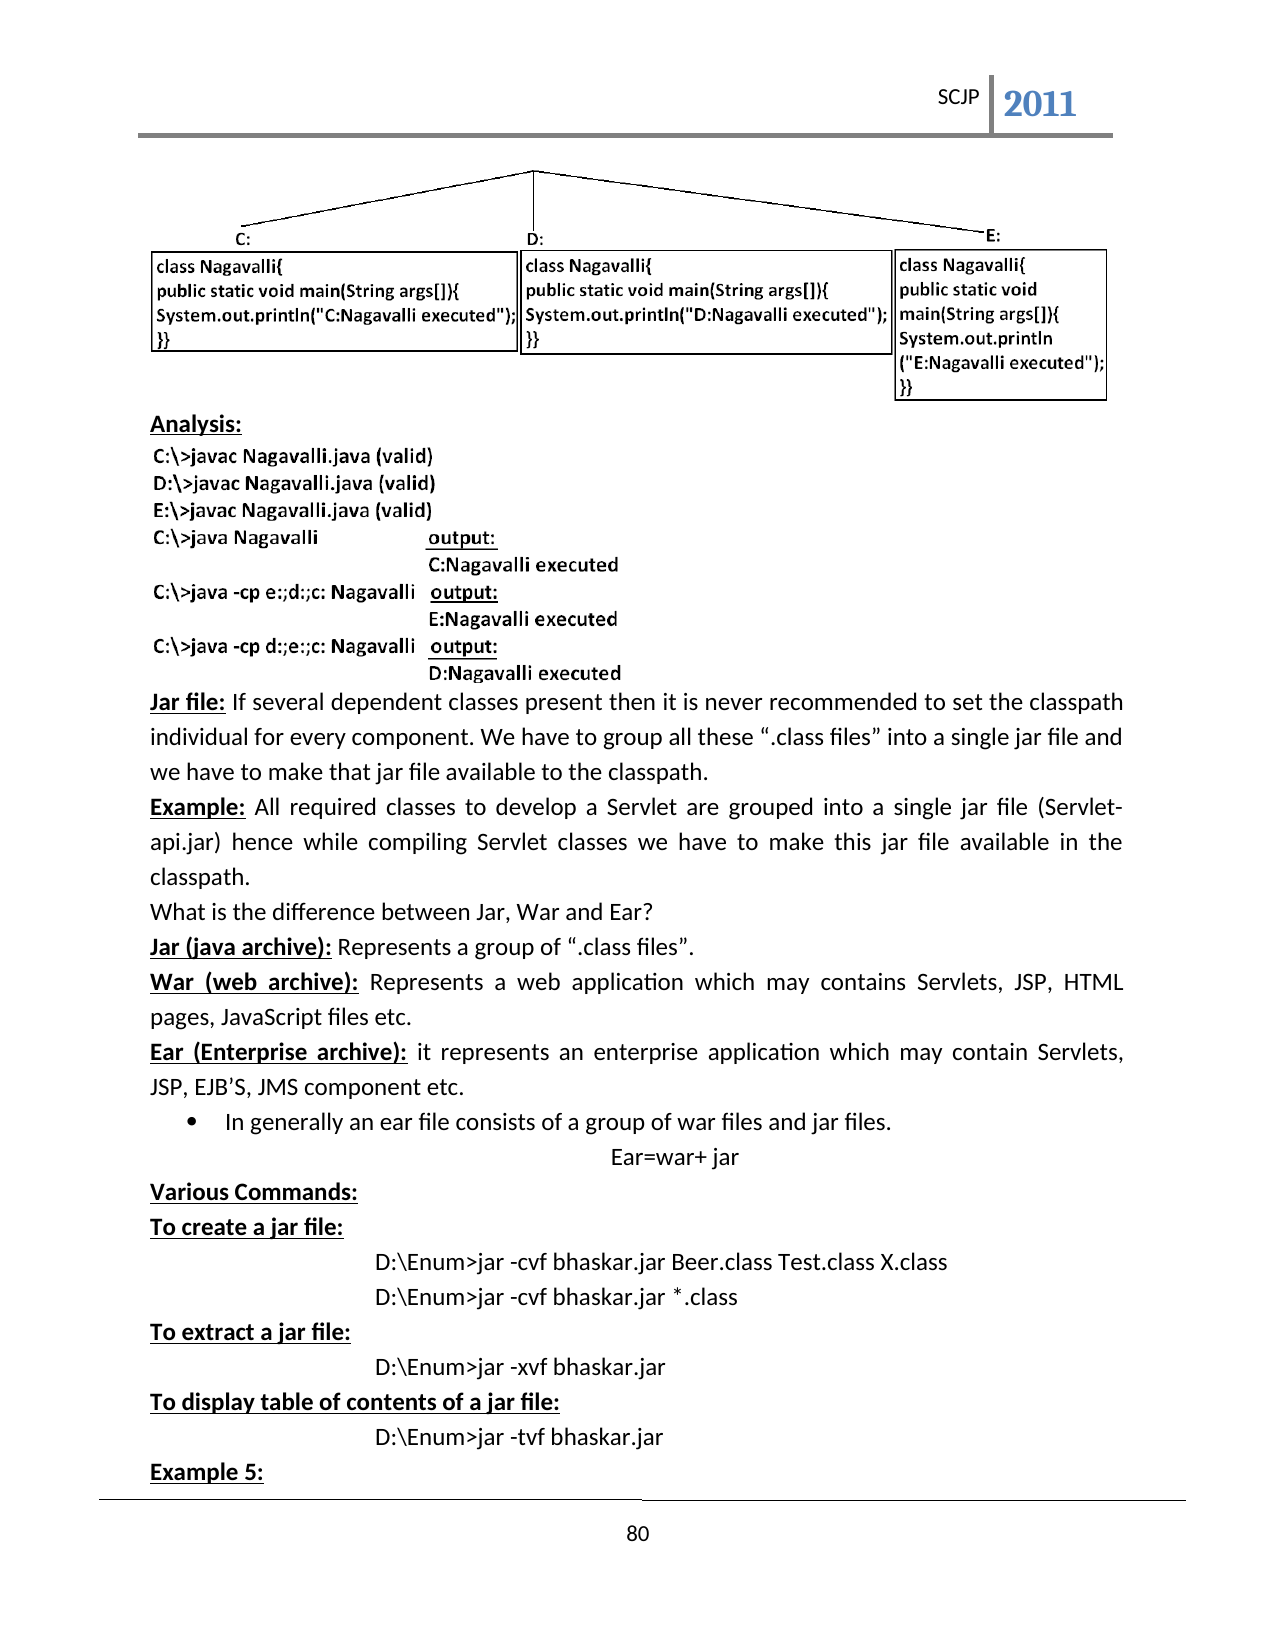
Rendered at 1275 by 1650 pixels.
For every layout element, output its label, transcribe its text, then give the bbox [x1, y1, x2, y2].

text Example: All required classes to develop a Servlet are grouped into a single jar file (Servlet-api.jar) hence while compiling Servlet classes we have to make this jar file available in the classpath. [150, 791, 1125, 892]
list In generally an ear file consists of a group of war files and jar files. [187, 1106, 1125, 1137]
text D:\Enum>jar -tvf bhaskar.jar [300, 1421, 1125, 1452]
text Jar file: If several dependent classes present then it is never recommended to set the classpath individual for every component. We have to group all these “.class files” into a single jar file and we have to make that jar file available to the classpath. [150, 686, 1125, 787]
text What is the difference between Jar, War and Ear? [150, 896, 1125, 927]
list Ear=war+ jar [225, 1141, 1125, 1172]
text D:\Enum>jar -cvf bhaskar.jar *.class [375, 1281, 1125, 1312]
text To create a jar file: [150, 1211, 1125, 1242]
text Ear (Enterprise archive): it represents an enterprise application which may contain Servlets, JSP, EJB’S, JMS component etc. [150, 1036, 1125, 1102]
text To extract a jar file: [150, 1316, 1125, 1347]
text To display table of contents of a jar file: [150, 1386, 1125, 1417]
text Various Commands: [150, 1176, 1125, 1207]
text D:\Enum>jar -xvf bhaskar.jar [300, 1351, 1125, 1382]
text D:\Enum>jar -cvf bhaskar.jar Beer.class Test.class X.class [375, 1246, 1125, 1277]
picture [150, 442, 625, 683]
text Example 5: [150, 1456, 1125, 1487]
picture [150, 165, 1109, 404]
text War (web archive): Represents a web application which may contains Servlets, JSP, HTML pages, JavaScript files etc. [150, 966, 1125, 1032]
text Jar (java archive): Represents a group of “.class files”. [150, 931, 1125, 962]
